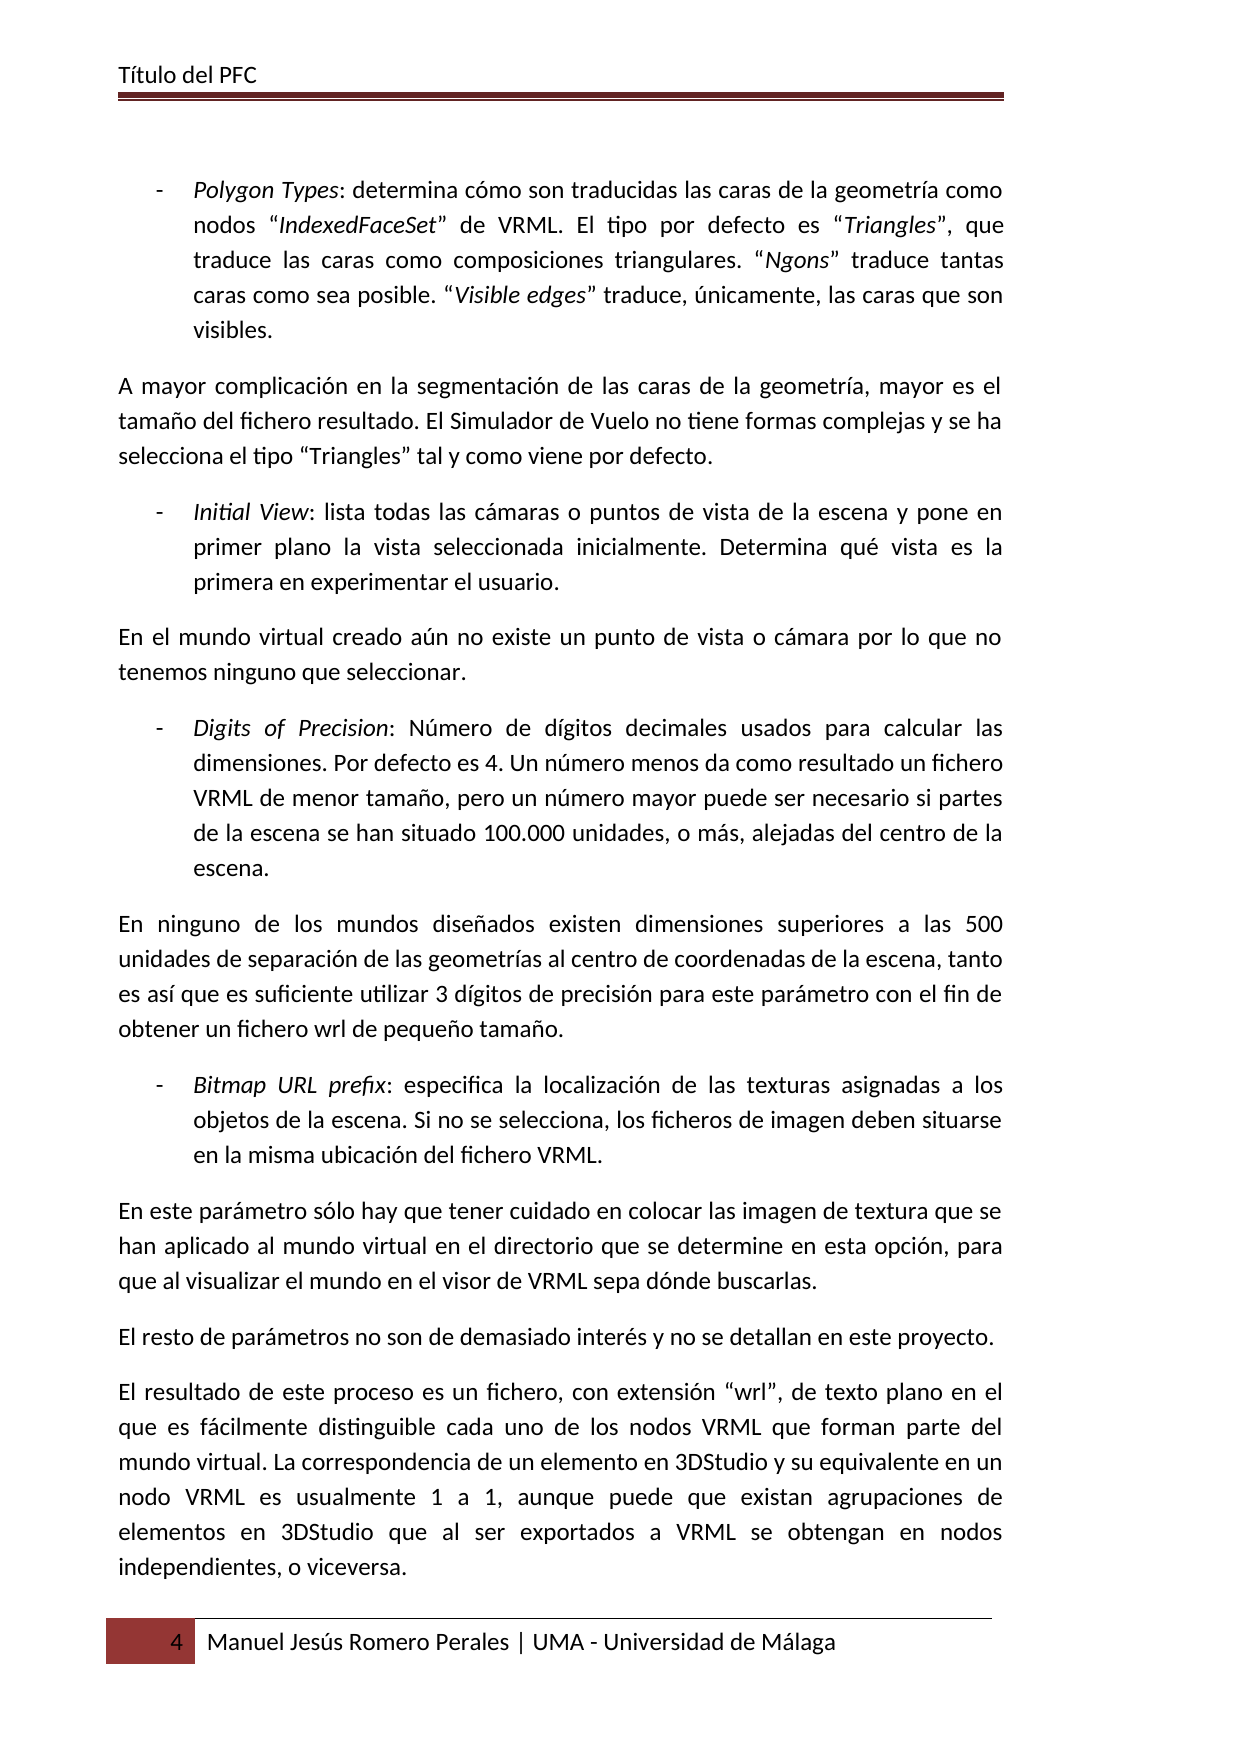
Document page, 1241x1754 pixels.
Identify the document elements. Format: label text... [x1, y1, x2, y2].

list Bitmap URL prefix: especifica la localización de las texturas asignadas a los objetos de la escena. Si no se selecciona, los ficheros de imagen deben situarse en la misma ubicación del fichero VRML. [156, 1069, 1004, 1169]
list Polygon Types: determina cómo son traducidas las caras de la geometría como nodos “IndexedFaceSet” de VRML. El tipo por defecto es “Triangles”, que traduce las caras como composiciones triangulares. “Ngons” traduce tantas caras como sea posible. “Visible edges” traduce, únicamente, las caras que son visibles. [156, 174, 1004, 344]
text El resto de parámetros no son de demasiado interés y no se detallan en este proyecto. [118, 1321, 1004, 1351]
list Initial View: lista todas las cámaras o puntos de vista de la escena y pone en primer plano la vista seleccionada inicialmente. Determina qué vista es la primera en experimentar el usuario. [156, 496, 1004, 596]
text En el mundo virtual creado aún no existe un punto de vista o cámara por lo que no tenemos ninguno que seleccionar. [118, 621, 1004, 687]
text El resultado de este proceso es un fichero, con extensión “wrl”, de texto plano en el que es fácilmente distinguible cada uno de los nodos VRML que forman parte del mundo virtual. La correspondencia de un elemento en 3DStudio y su equivalente en un nodo VRML es usualmente 1 a 1, aunque puede que existan agrupaciones de elementos en 3DStudio que al ser exportados a VRML se obtengan en nodos independientes, o viceversa. [118, 1376, 1004, 1582]
text En ninguno de los mundos diseñados existen dimensiones superiores a las 500 unidades de separación de las geometrías al centro de coordenadas de la escena, tanto es así que es suficiente utilizar 3 dígitos de precisión para este parámetro con el fin de obtener un fichero wrl de pequeño tamaño. [118, 908, 1004, 1044]
list Digits of Precision: Número de dígitos decimales usados para calcular las dimensiones. Por defecto es 4. Un número menos da como resultado un fichero VRML de menor tamaño, pero un número mayor puede ser necesario si partes de la escena se han situado 100.000 unidades, o más, alejadas del centro de la escena. [156, 712, 1004, 883]
text A mayor complicación en la segmentación de las caras de la geometría, mayor es el tamaño del fichero resultado. El Simulador de Vuelo no tiene formas complejas y se ha selecciona el tipo “Triangles” tal y como viene por defecto. [118, 370, 1004, 470]
text En este parámetro sólo hay que tener cuidado en colocar las imagen de textura que se han aplicado al mundo virtual en el directorio que se determine en esta opción, para que al visualizar el mundo en el visor de VRML sepa dónde buscarlas. [118, 1195, 1004, 1295]
